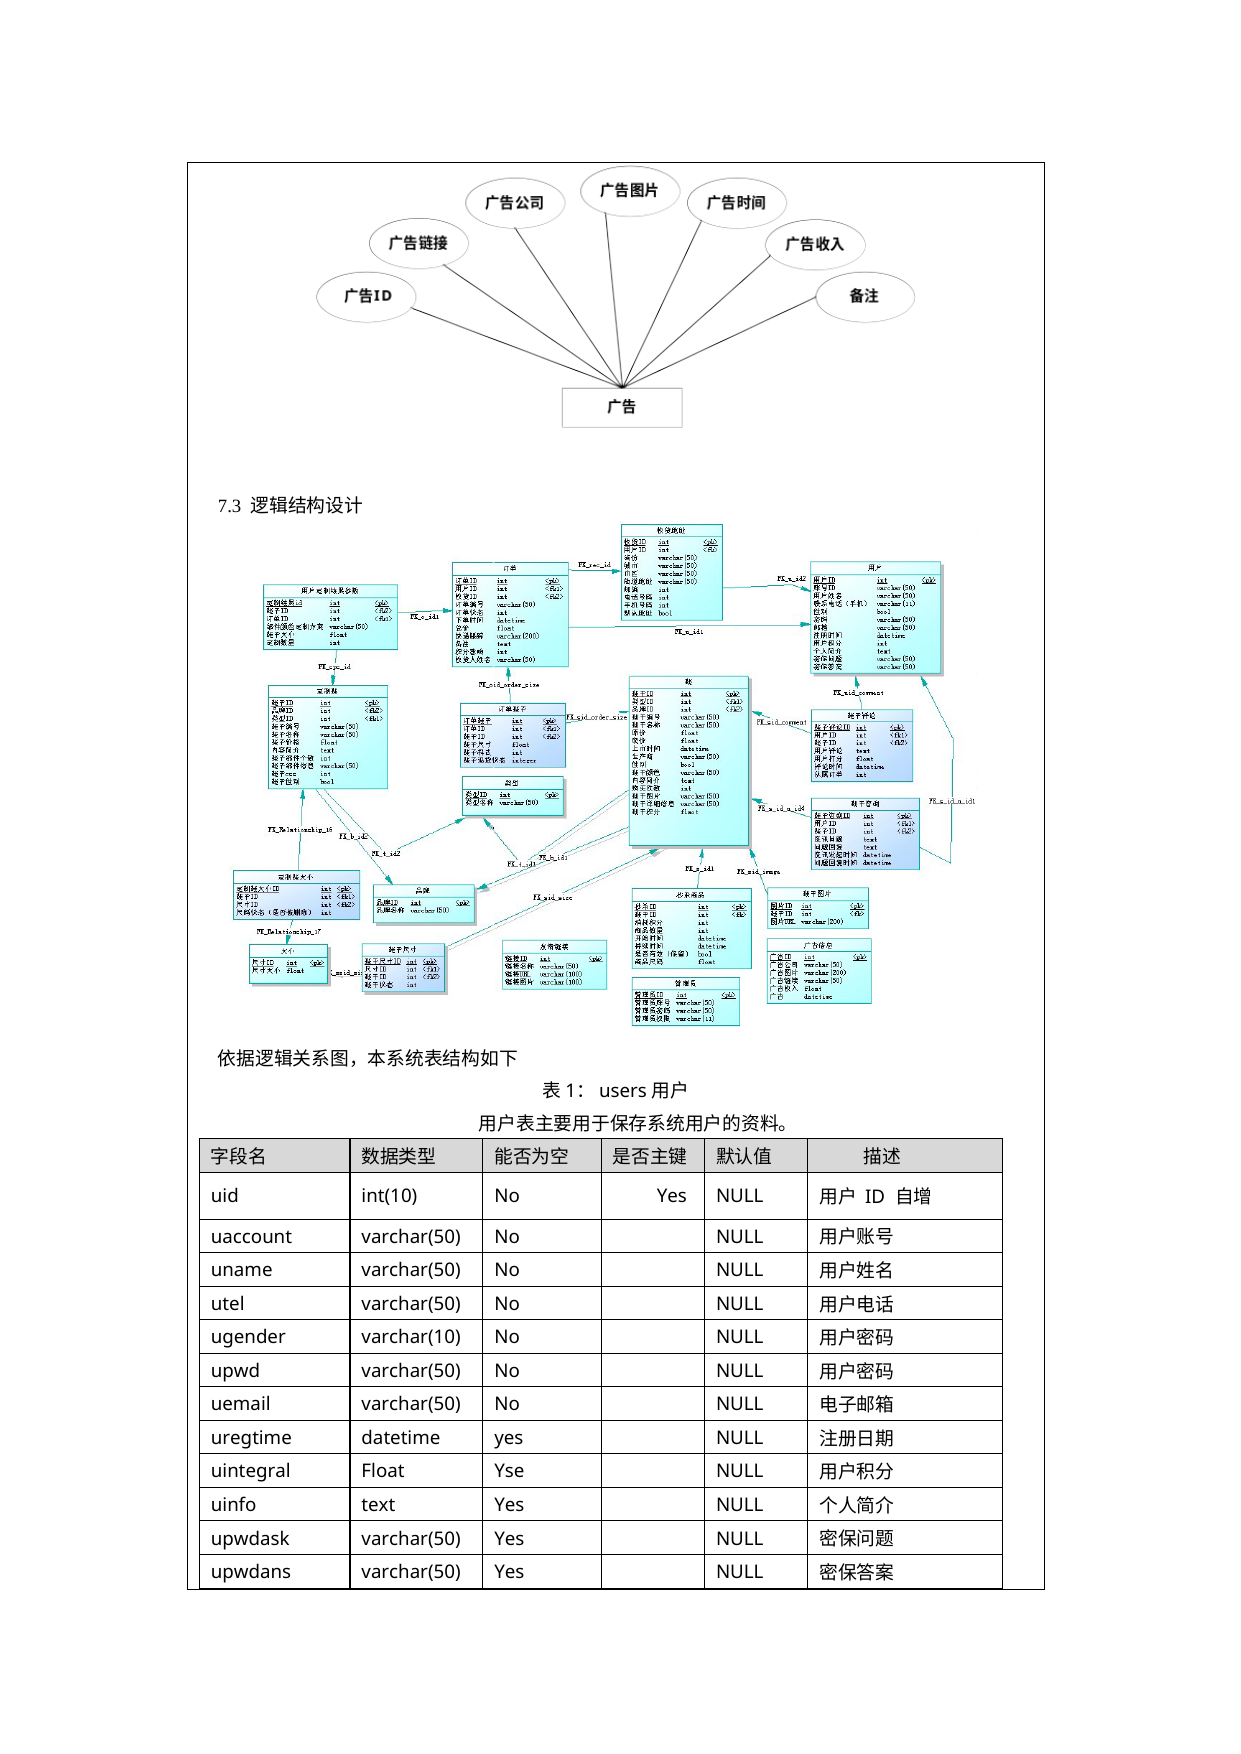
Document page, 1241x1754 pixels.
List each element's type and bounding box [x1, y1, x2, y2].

picture [217, 521, 978, 1040]
table_header [188, 163, 1044, 1588]
